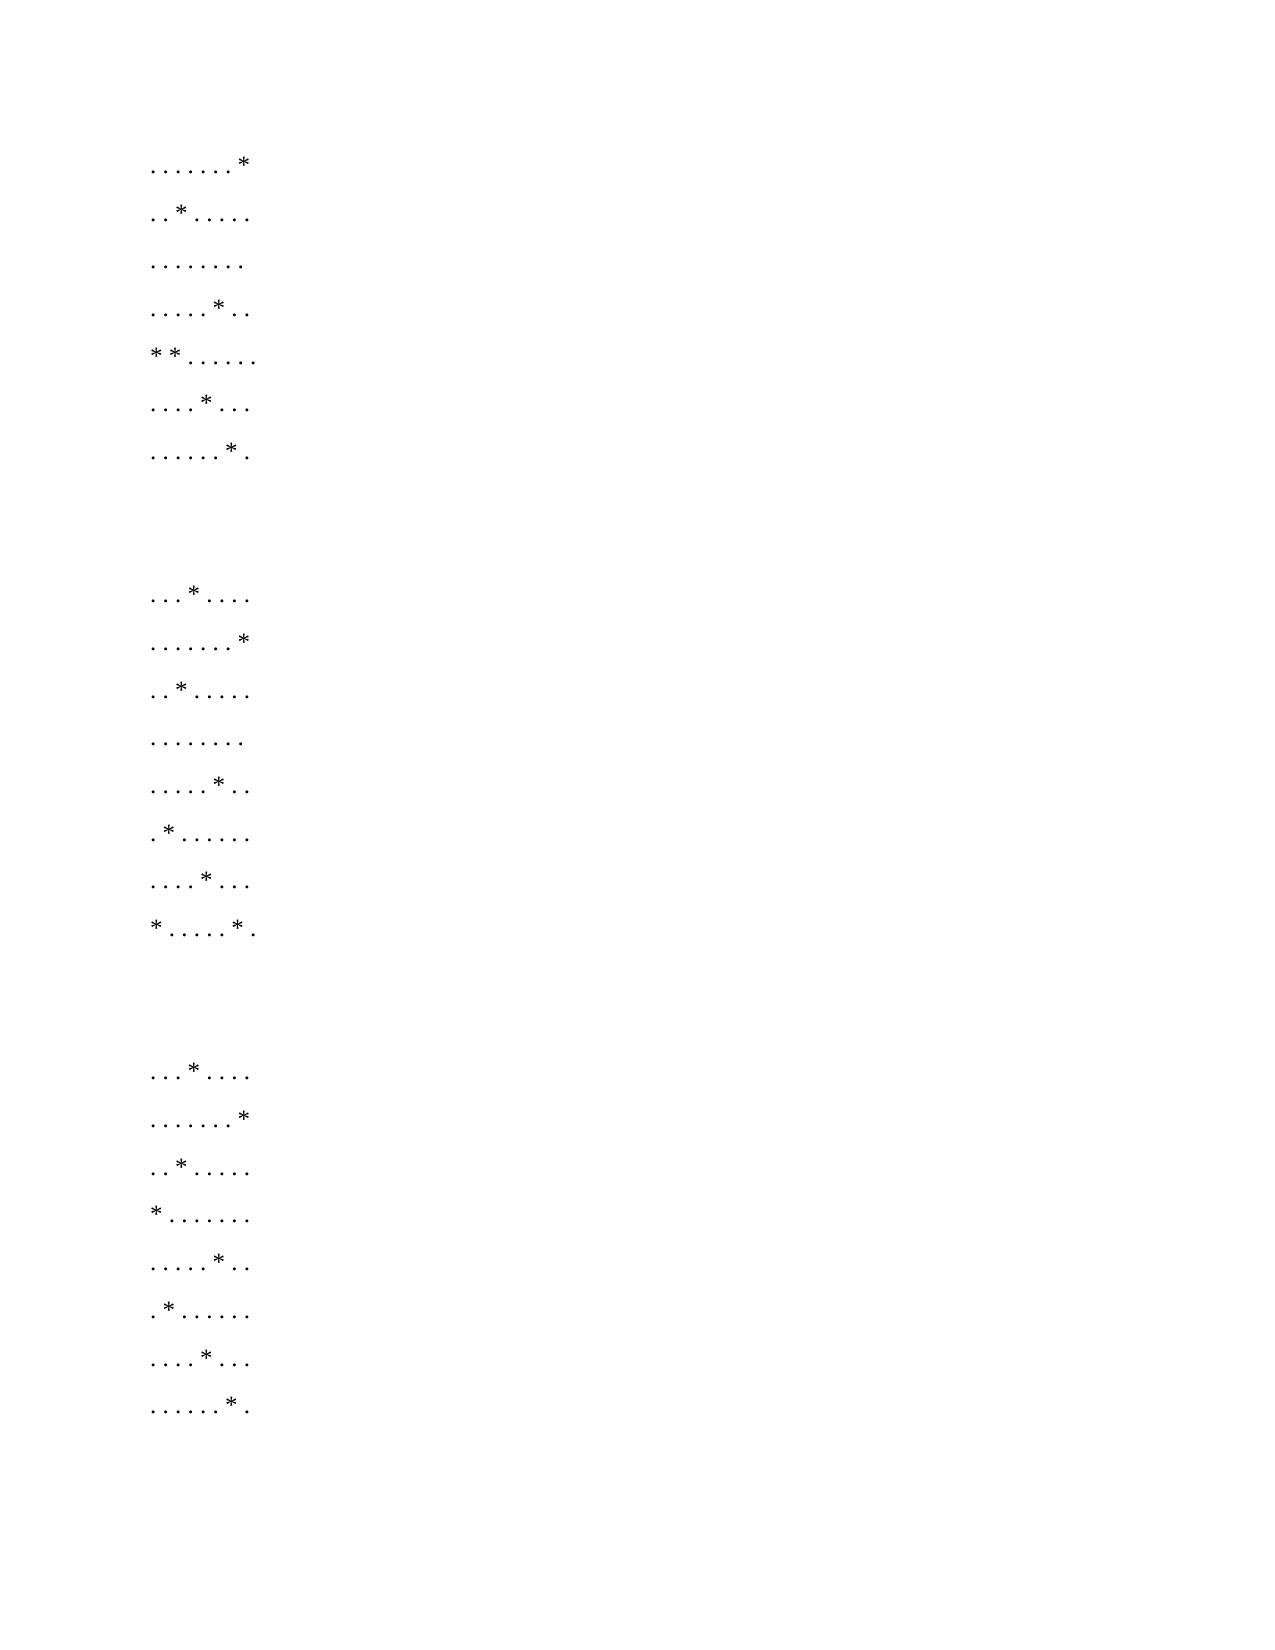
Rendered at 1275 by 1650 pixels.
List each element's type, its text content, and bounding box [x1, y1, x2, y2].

text * . . . . . . . [150, 1199, 1125, 1228]
text . . . . . . . * [150, 627, 1125, 656]
text . . * . . . . . [150, 198, 1125, 226]
text . . . * . . . . [150, 579, 1125, 608]
text * * . . . . . . [150, 341, 1125, 369]
text . . . . * . . . [150, 388, 1125, 417]
text . . . * . . . . [150, 1056, 1125, 1085]
text . . . . . . . . [150, 245, 1125, 274]
text . . . . . . . . [150, 722, 1125, 751]
text . . . . . * . . [150, 293, 1125, 322]
text . . . . . . . * [150, 1104, 1125, 1133]
text * . . . . . * . [150, 913, 1125, 942]
text . . . . . . * . [150, 436, 1125, 465]
text . * . . . . . . [150, 818, 1125, 847]
text . * . . . . . . [150, 1295, 1125, 1324]
text . . . . . . . * [150, 150, 1125, 179]
text . . * . . . . . [150, 675, 1125, 703]
text . . . . . * . . [150, 770, 1125, 799]
text . . . . . * . . [150, 1247, 1125, 1276]
text . . . . * . . . [150, 1343, 1125, 1371]
text . . * . . . . . [150, 1152, 1125, 1181]
text . . . . . . * . [150, 1390, 1125, 1419]
text . . . . * . . . [150, 866, 1125, 894]
